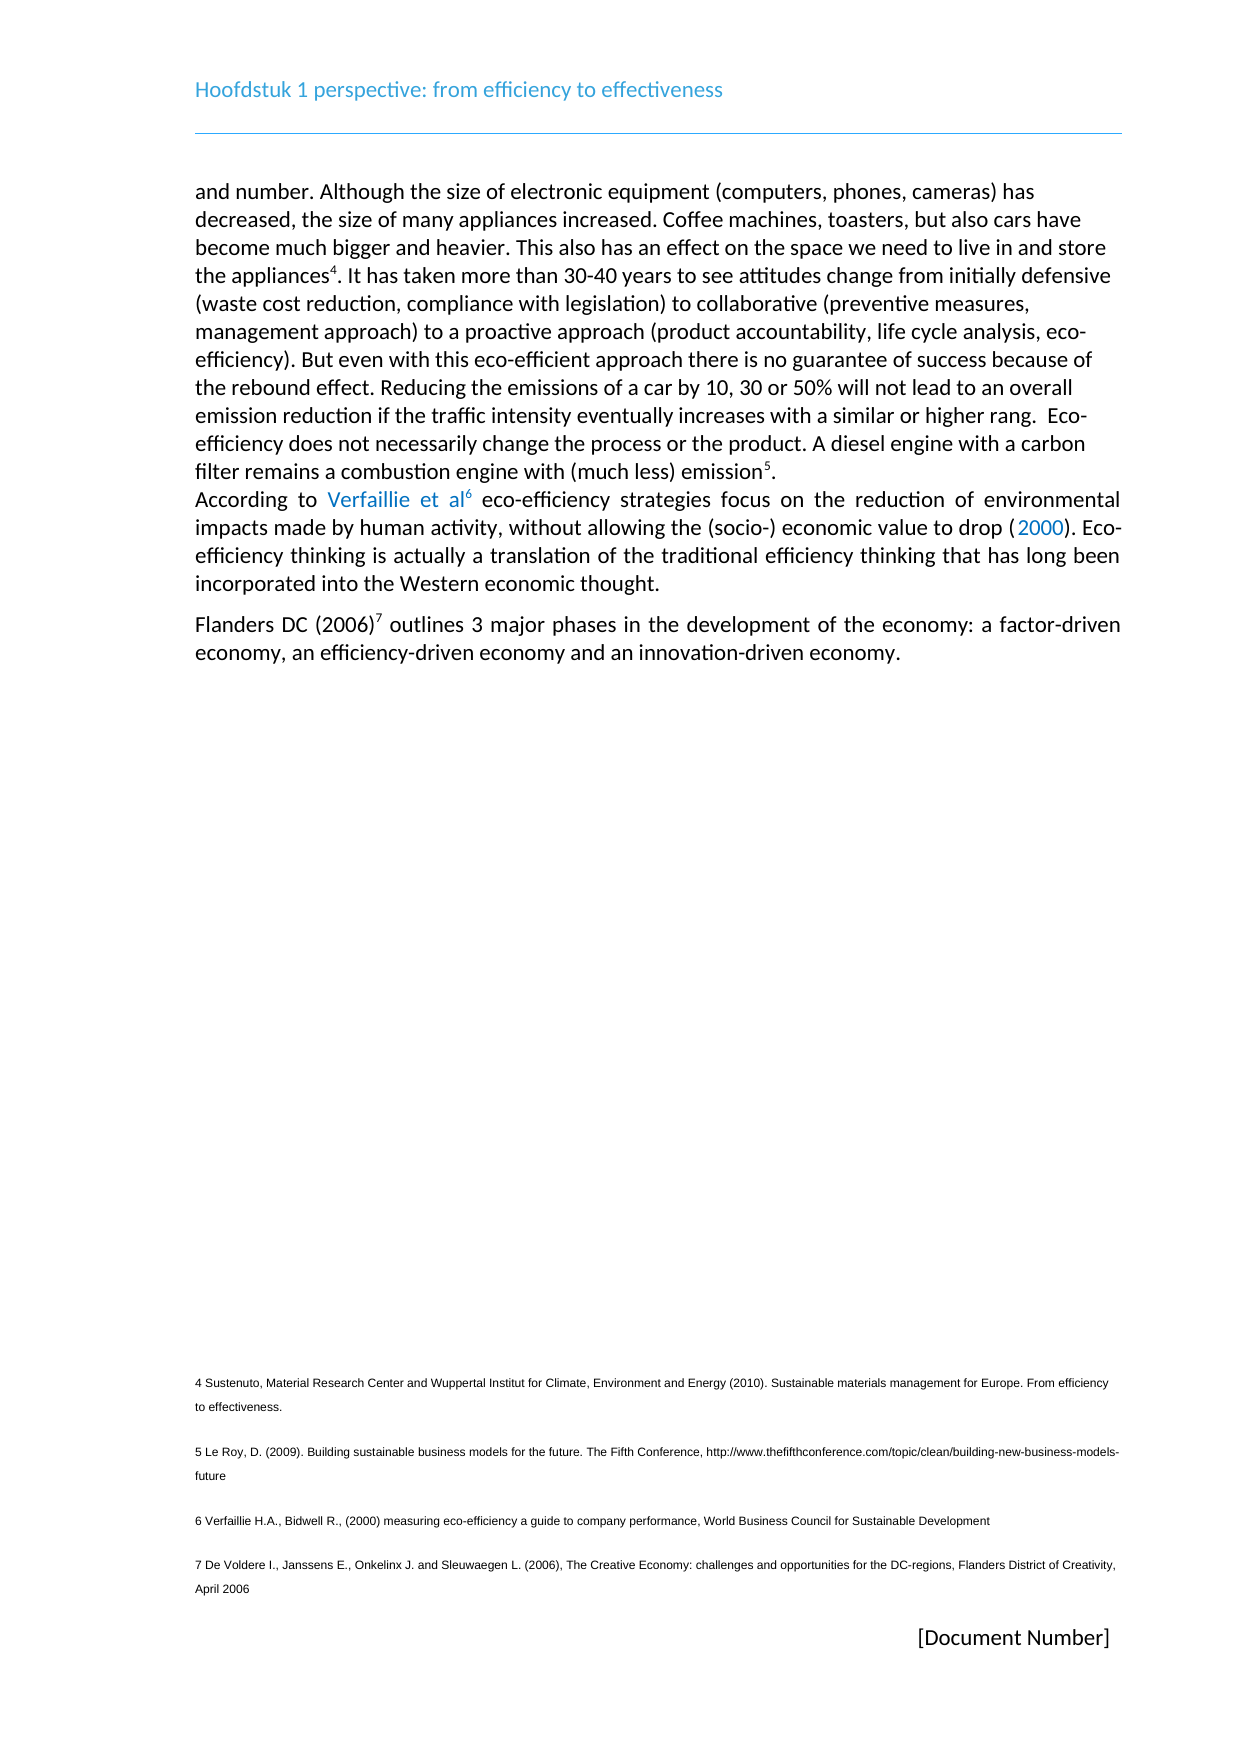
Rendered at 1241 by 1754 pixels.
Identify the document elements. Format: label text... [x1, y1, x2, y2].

text Flanders DC (2006) outlines 3 major phases in the development of the economy: a factor-driven economy, an efficiency-driven economy and an innovation-driven economy. [195, 610, 1122, 666]
text According to Verfaillie et al eco-efficiency strategies focus on the reduction of environmental impacts made by human activity, without allowing the (socio-) economic value to drop (2000). Eco-efficiency thinking is actually a translation of the traditional efficiency thinking that has long been incorporated into the Western economic thought. [195, 485, 1122, 597]
text and number. Although the size of electronic equipment (computers, phones, cameras) has decreased, the size of many appliances increased. Coffee machines, toasters, but also cars have become much bigger and heavier. This also has an effect on the space we need to live in and store the appliances. It has taken more than 30-40 years to see attitudes change from initially defensive (waste cost reduction, compliance with legislation) to collaborative (preventive measures, management approach) to a proactive approach (product accountability, life cycle analysis, eco-efficiency). But even with this eco-efficient approach there is no guarantee of success because of the rebound effect. Reducing the emissions of a car by 10, 30 or 50% will not lead to an overall emission reduction if the traffic intensity eventually increases with a similar or higher rang. Eco-efficiency does not necessarily change the process or the product. A diesel engine with a carbon filter remains a combustion engine with (much less) emission. [195, 177, 1122, 485]
